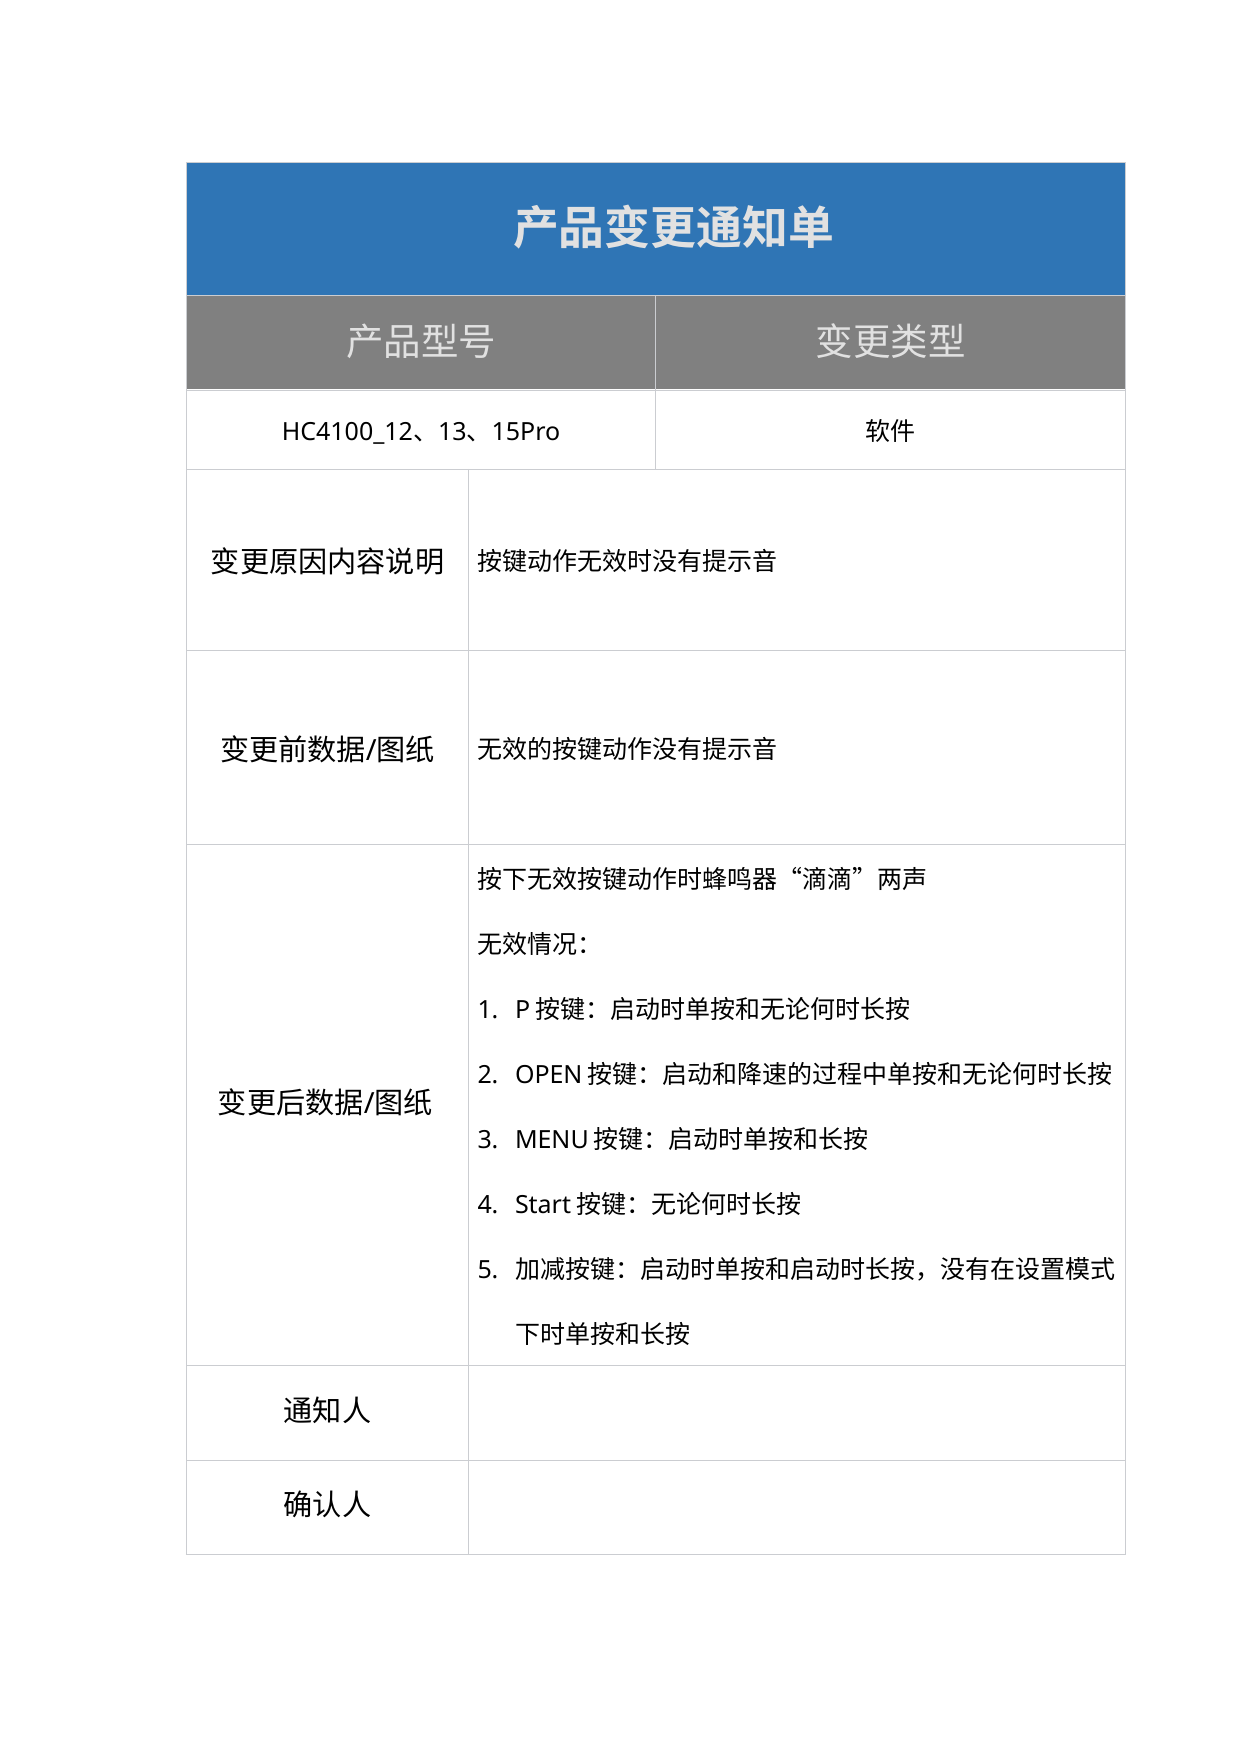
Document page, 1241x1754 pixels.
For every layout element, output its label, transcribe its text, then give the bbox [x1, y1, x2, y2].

table_cell 变更前数据/图纸 [187, 651, 468, 844]
table_cell 无效的按键动作没有提示音 [469, 651, 1125, 844]
table_header 产品变更通知单 [187, 163, 1125, 295]
table_cell [469, 1366, 1125, 1460]
table_cell 变更类型 [656, 296, 1125, 389]
table_cell [469, 1461, 1125, 1554]
table_cell 按键动作无效时没有提示音 [469, 470, 1125, 650]
table_cell 软件 [656, 391, 1125, 469]
table_cell HC4100_12、13、15Pro [187, 391, 655, 469]
table_cell 变更原因内容说明 [187, 470, 468, 650]
table_cell 变更后数据/图纸 [187, 845, 468, 1365]
table_cell 确认人 [187, 1461, 468, 1554]
table_cell 通知人 [187, 1366, 468, 1460]
table_cell 按下无效按键动作时蜂鸣器“滴滴”两声 无效情况： P按键：启动时单按和无论何时长按 OPEN按键：启动和降速的过程中单按和无论何时长按 MENU按键：启动时单按和长按 Start按键：无论何时长按 加减按键：启动时单按和启动时长按，没有在设置模式下时单按和长按 [469, 845, 1125, 1365]
table_cell 产品型号 [187, 296, 655, 389]
